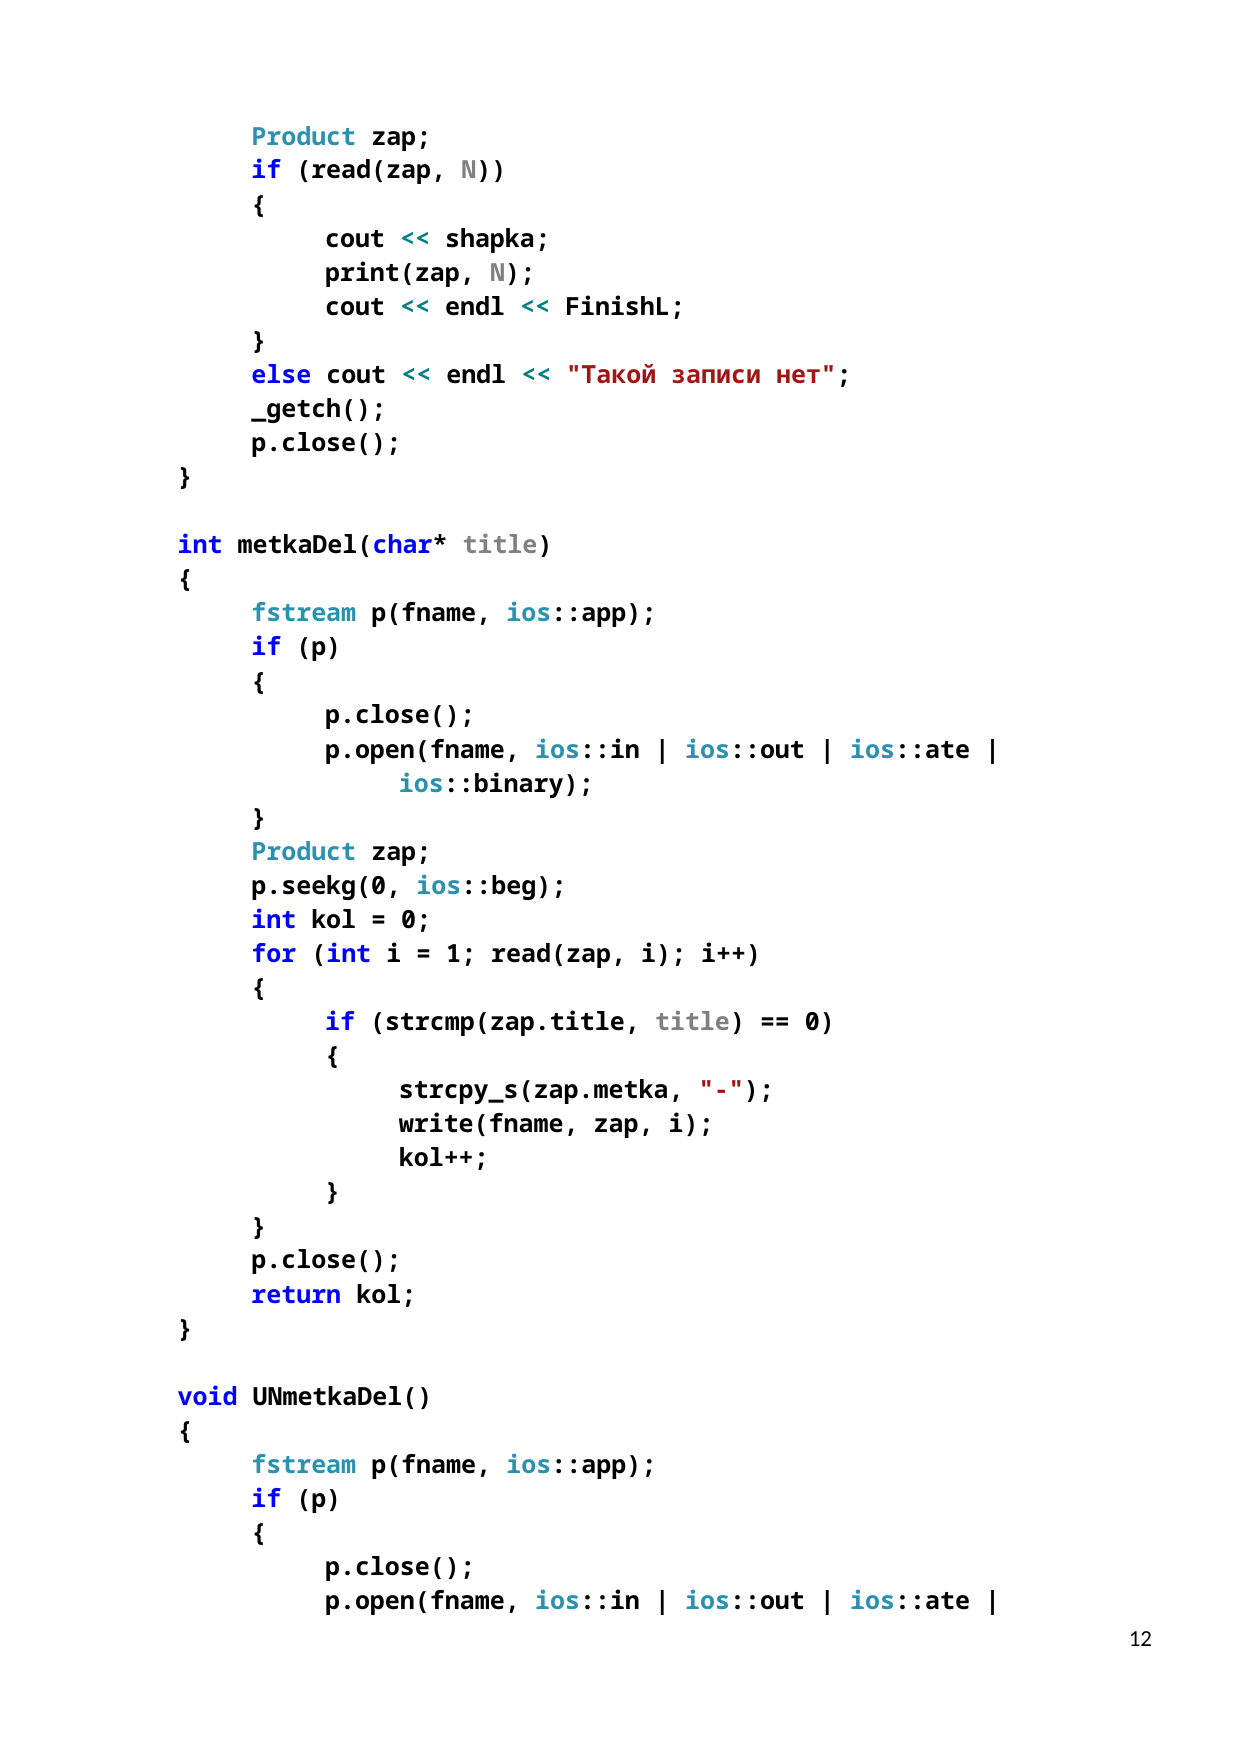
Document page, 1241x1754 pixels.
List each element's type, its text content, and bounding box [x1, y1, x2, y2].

text p.open(fname, ios::in | ios::out | ios::ate | [177, 1583, 1152, 1617]
text } [177, 1310, 1152, 1344]
text { [177, 1412, 1152, 1447]
text Product zap; [177, 833, 1152, 867]
text if (p) [177, 1481, 1152, 1515]
text } [177, 799, 1152, 833]
text { [177, 663, 1152, 697]
text p.open(fname, ios::in | ios::out | ios::ate | [177, 731, 1152, 765]
text cout << shapka; [177, 220, 1152, 254]
text for (int i = 1; read(zap, i); i++) [177, 936, 1152, 970]
text _getch(); [177, 391, 1152, 425]
text p.seekg(0, ios::beg); [177, 867, 1152, 902]
text int kol = 0; [177, 902, 1152, 936]
text } [177, 322, 1152, 357]
text if (p) [177, 629, 1152, 663]
text void UNmetkaDel() [177, 1378, 1152, 1412]
text } [177, 1208, 1152, 1242]
text p.close(); [177, 425, 1152, 459]
text p.close(); [177, 1242, 1152, 1276]
text int metkaDel(char* title) [177, 527, 1152, 561]
text { [177, 561, 1152, 595]
text p.close(); [177, 697, 1152, 731]
text else cout << endl << "Такой записи нет"; [177, 357, 1152, 391]
text { [177, 1038, 1152, 1072]
text { [177, 970, 1152, 1004]
text { [177, 186, 1152, 220]
text if (strcmp(zap.title, title) == 0) [177, 1004, 1152, 1038]
text } [177, 459, 1152, 493]
text strcpy_s(zap.metka, "-"); [177, 1072, 1152, 1106]
text fstream p(fname, ios::app); [177, 595, 1152, 629]
text } [177, 1174, 1152, 1208]
text print(zap, N); [177, 254, 1152, 288]
text cout << endl << FinishL; [177, 288, 1152, 322]
text kol++; [177, 1140, 1152, 1174]
text if (read(zap, N)) [177, 152, 1152, 186]
text write(fname, zap, i); [177, 1106, 1152, 1140]
text Product zap; [177, 118, 1152, 152]
text { [177, 1515, 1152, 1549]
text return kol; [177, 1276, 1152, 1310]
text fstream p(fname, ios::app); [177, 1447, 1152, 1481]
text ios::binary); [177, 765, 1152, 799]
text p.close(); [177, 1549, 1152, 1583]
